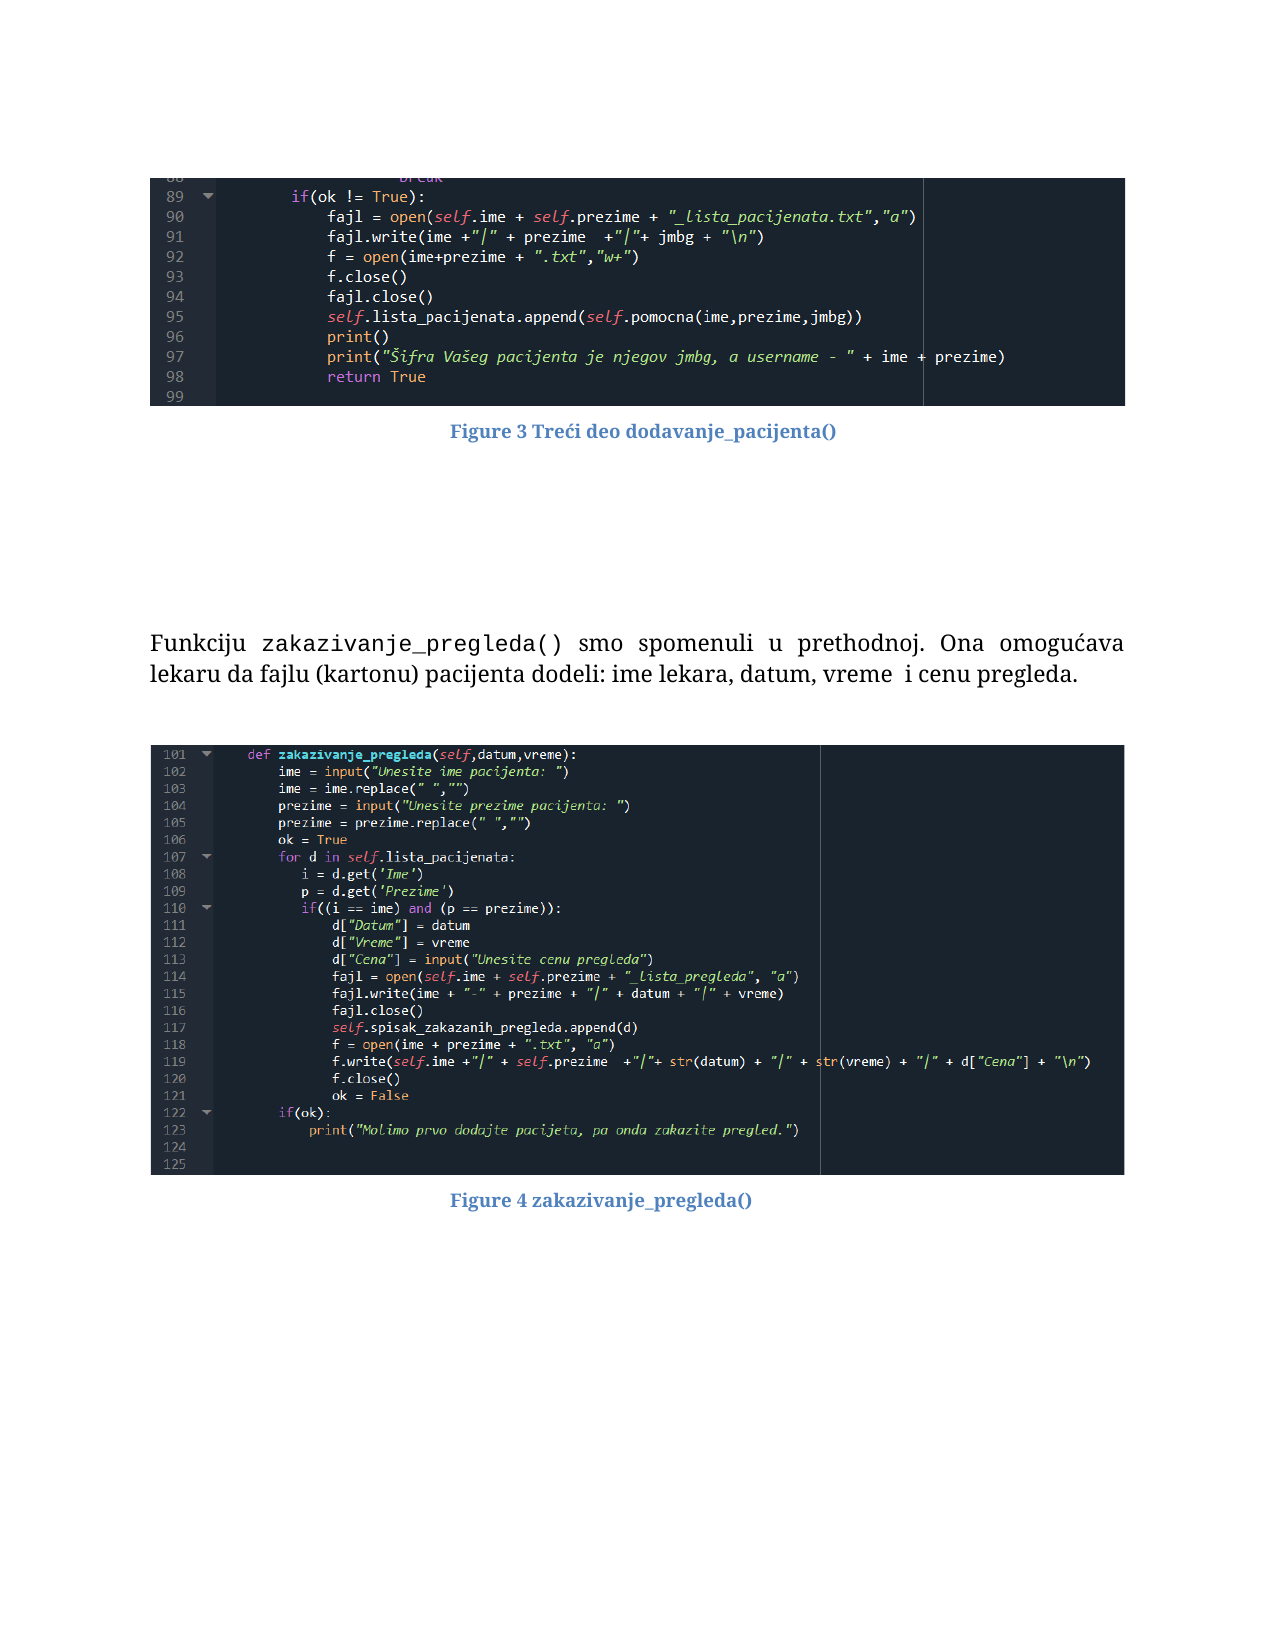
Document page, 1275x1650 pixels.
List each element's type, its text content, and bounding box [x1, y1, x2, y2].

picture [150, 178, 1125, 406]
text Funkciju zakazivanje_pregleda() smo spomenuli u prethodnoj. Ona omogućava lekaru da fajlu (kartonu) pacijenta dodeli: ime lekara, datum, vreme i cenu pregleda. [150, 627, 1125, 689]
text Figure 4 zakazivanje_pregleda() [375, 1187, 1125, 1213]
picture [150, 745, 1125, 1175]
text Figure 3 Treći deo dodavanje_pacijenta() [375, 418, 1125, 444]
